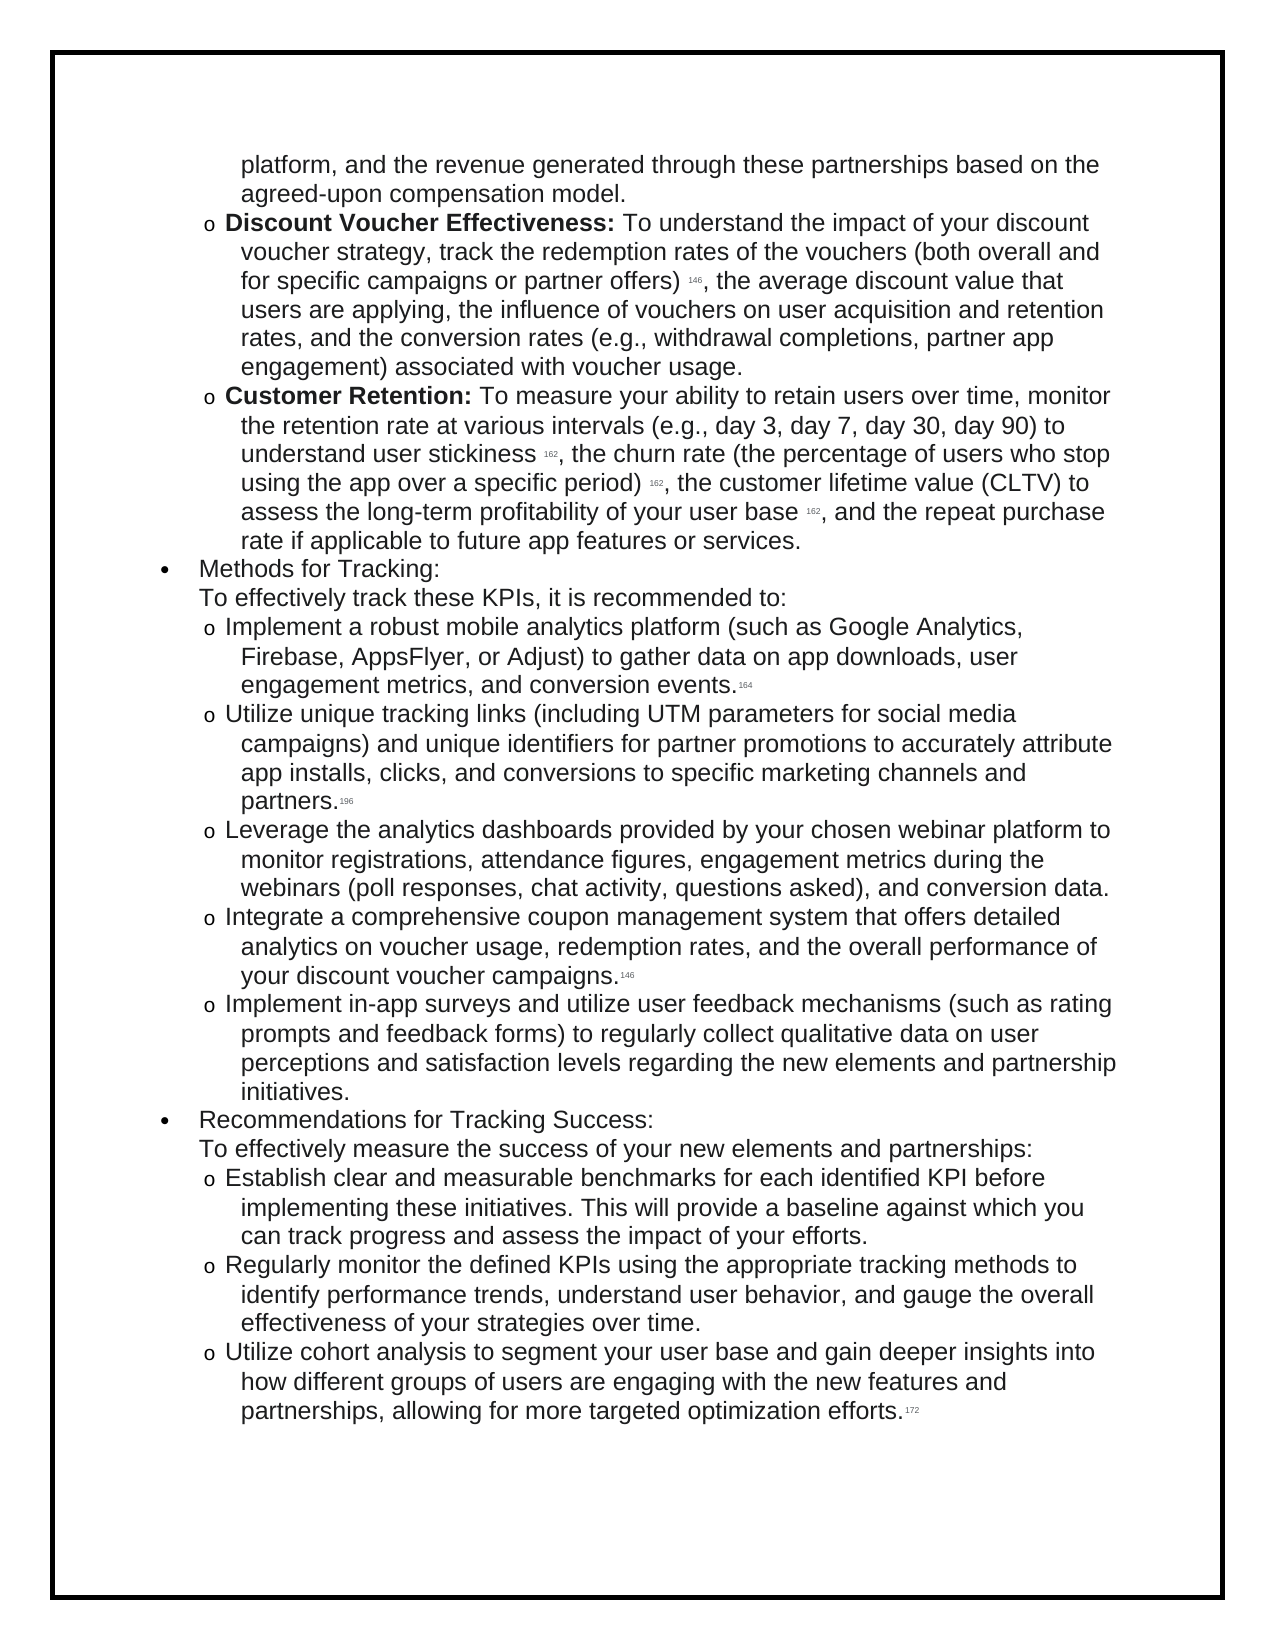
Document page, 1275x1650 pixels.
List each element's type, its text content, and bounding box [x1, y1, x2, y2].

list Regularly monitor the defined KPIs using the appropriate tracking methods to identify performance trends, understand user behavior, and gauge the overall effectiveness of your strategies over time. [203, 1250, 1125, 1337]
list Implement a robust mobile analytics platform (such as Google Analytics, Firebase, AppsFlyer, or Adjust) to gather data on app downloads, user engagement metrics, and conversion events.164 [203, 612, 1125, 699]
list Utilize cohort analysis to segment your user base and gain deeper insights into how different groups of users are engaging with the new features and partnerships, allowing for more targeted optimization efforts.172 [203, 1337, 1125, 1424]
list Leverage the analytics dashboards provided by your chosen webinar platform to monitor registrations, attendance figures, engagement metrics during the webinars (poll responses, chat activity, questions asked), and conversion data. [203, 815, 1125, 902]
list Customer Retention: To measure your ability to retain users over time, monitor the retention rate at various intervals (e.g., day 3, day 7, day 30, day 90) to understand user stickiness 162, the churn rate (the percentage of users who stop using the app over a specific period) 162, the customer lifetime value (CLTV) to assess the long-term profitability of your user base 162, and the repeat purchase rate if applicable to future app features or services. [203, 381, 1125, 554]
list Methods for Tracking: To effectively track these KPIs, it is recommended to: [161, 554, 1125, 612]
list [203, 150, 1125, 207]
list Establish clear and measurable benchmarks for each identified KPI before implementing these initiatives. This will provide a baseline against which you can track progress and assess the impact of your efforts. [203, 1163, 1125, 1250]
list Utilize unique tracking links (including UTM parameters for social media campaigns) and unique identifiers for partner promotions to accurately attribute app installs, clicks, and conversions to specific marketing channels and partners.196 [203, 699, 1125, 815]
list Integrate a comprehensive coupon management system that offers detailed analytics on voucher usage, redemption rates, and the overall performance of your discount voucher campaigns.146 [203, 902, 1125, 989]
list Implement in-app surveys and utilize user feedback mechanisms (such as rating prompts and feedback forms) to regularly collect qualitative data on user perceptions and satisfaction levels regarding the new elements and partnership initiatives. [203, 989, 1125, 1105]
list Recommendations for Tracking Success: To effectively measure the success of your new elements and partnerships: [161, 1105, 1125, 1163]
list Discount Voucher Effectiveness: To understand the impact of your discount voucher strategy, track the redemption rates of the vouchers (both overall and for specific campaigns or partner offers) 146, the average discount value that users are applying, the influence of vouchers on user acquisition and retention rates, and the conversion rates (e.g., withdrawal completions, partner app engagement) associated with voucher usage. [203, 207, 1125, 381]
